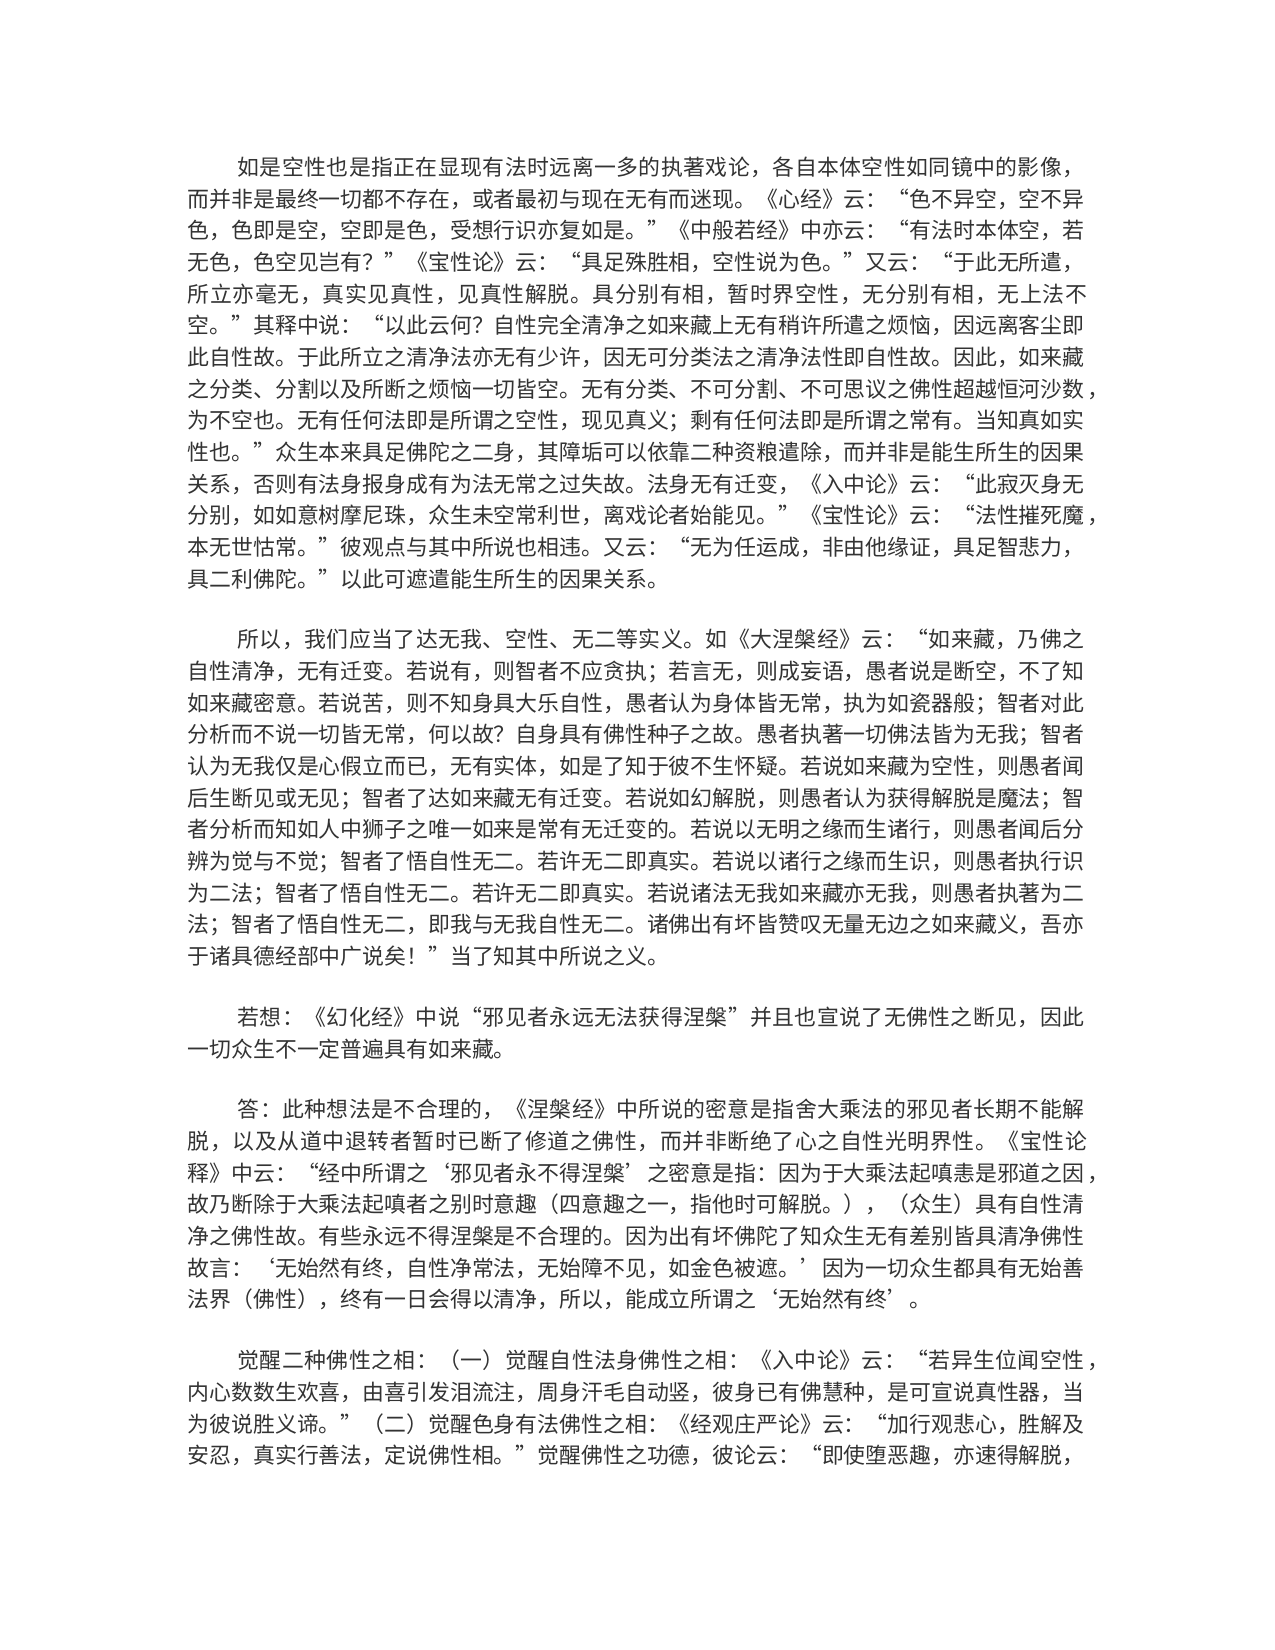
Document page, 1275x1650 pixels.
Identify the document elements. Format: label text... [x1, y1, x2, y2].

text 若想：《幻化经》中说“邪见者永远无法获得涅槃”并且也宣说了无佛性之断见，因此一切众生不一定普遍具有如来藏。 [187, 1000, 1087, 1063]
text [187, 1343, 1087, 1470]
text 如是空性也是指正在显现有法时远离一多的执著戏论，各自本体空性如同镜中的影像，而并非是最终一切都不存在，或者最初与现在无有而迷现。《心经》云：“色不异空，空不异色，色即是空，空即是色，受想行识亦复如是。”《中般若经》中亦云：“有法时本体空，若无色，色空见岂有？”《宝性论》云：“具足殊胜相，空性说为色。”又云：“于此无所遣，所立亦毫无，真实见真性，见真性解脱。具分别有相，暂时界空性，无分别有相，无上法不空。”其释中说：“以此云何？自性完全清净之如来藏上无有稍许所遣之烦恼，因远离客尘即此自性故。于此所立之清净法亦无有少许，因无可分类法之清净法性即自性故。因此，如来藏之分类、分割以及所断之烦恼一切皆空。无有分类、不可分割、不可思议之佛性超越恒河沙数，为不空也。无有任何法即是所谓之空性，现见真义；剩有任何法即是所谓之常有。当知真如实性也。”众生本来具足佛陀之二身，其障垢可以依靠二种资粮遣除，而并非是能生所生的因果关系，否则有法身报身成有为法无常之过失故。法身无有迁变，《入中论》云：“此寂灭身无分别，如如意树摩尼珠，众生未空常利世，离戏论者始能见。”《宝性论》云：“法性摧死魔，本无世怙常。”彼观点与其中所说也相违。又云：“无为任运成，非由他缘证，具足智悲力，具二利佛陀。”以此可遮遣能生所生的因果关系。 [187, 150, 1087, 593]
text 答：此种想法是不合理的，《涅槃经》中所说的密意是指舍大乘法的邪见者长期不能解脱，以及从道中退转者暂时已断了修道之佛性，而并非断绝了心之自性光明界性。《宝性论释》中云：“经中所谓之‘邪见者永不得涅槃’之密意是指：因为于大乘法起嗔恚是邪道之因，故乃断除于大乘法起嗔者之别时意趣（四意趣之一，指他时可解脱。），（众生）具有自性清净之佛性故。有些永远不得涅槃是不合理的。因为出有坏佛陀了知众生无有差别皆具清净佛性故言：‘无始然有终，自性净常法，无始障不见，如金色被遮。’因为一切众生都具有无始善法界（佛性），终有一日会得以清净，所以，能成立所谓之‘无始然有终’。 [187, 1092, 1087, 1314]
text 所以，我们应当了达无我、空性、无二等实义。如《大涅槃经》云：“如来藏，乃佛之自性清净，无有迁变。若说有，则智者不应贪执；若言无，则成妄语，愚者说是断空，不了知如来藏密意。若说苦，则不知身具大乐自性，愚者认为身体皆无常，执为如瓷器般；智者对此分析而不说一切皆无常，何以故？自身具有佛性种子之故。愚者执著一切佛法皆为无我；智者认为无我仅是心假立而已，无有实体，如是了知于彼不生怀疑。若说如来藏为空性，则愚者闻后生断见或无见；智者了达如来藏无有迁变。若说如幻解脱，则愚者认为获得解脱是魔法；智者分析而知如人中狮子之唯一如来是常有无迁变的。若说以无明之缘而生诸行，则愚者闻后分辨为觉与不觉；智者了悟自性无二。若许无二即真实。若说以诸行之缘而生识，则愚者执行识为二法；智者了悟自性无二。若许无二即真实。若说诸法无我如来藏亦无我，则愚者执著为二法；智者了悟自性无二，即我与无我自性无二。诸佛出有坏皆赞叹无量无边之如来藏义，吾亦于诸具德经部中广说矣！”当了知其中所说之义。 [187, 622, 1087, 971]
